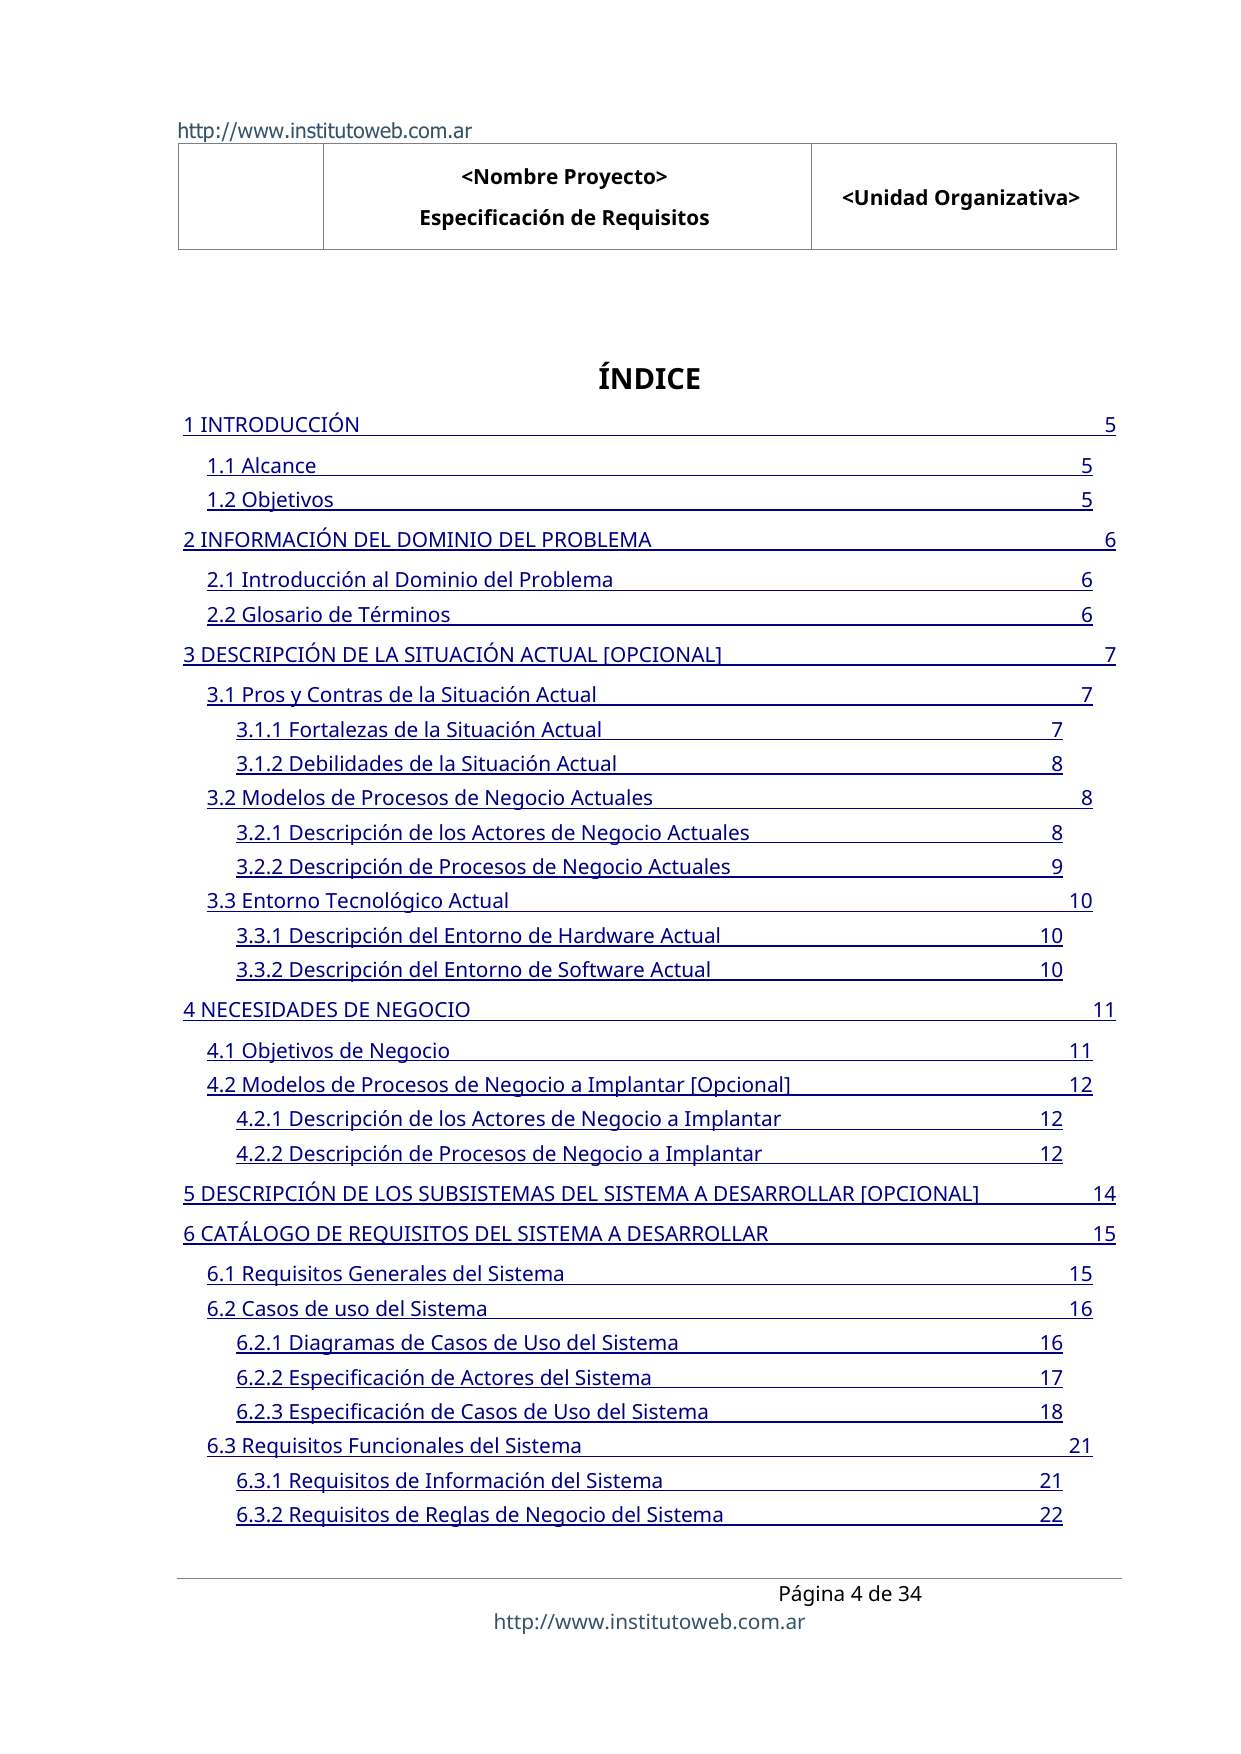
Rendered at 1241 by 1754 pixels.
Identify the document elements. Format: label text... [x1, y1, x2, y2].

text ÍNDICE [177, 358, 1122, 398]
